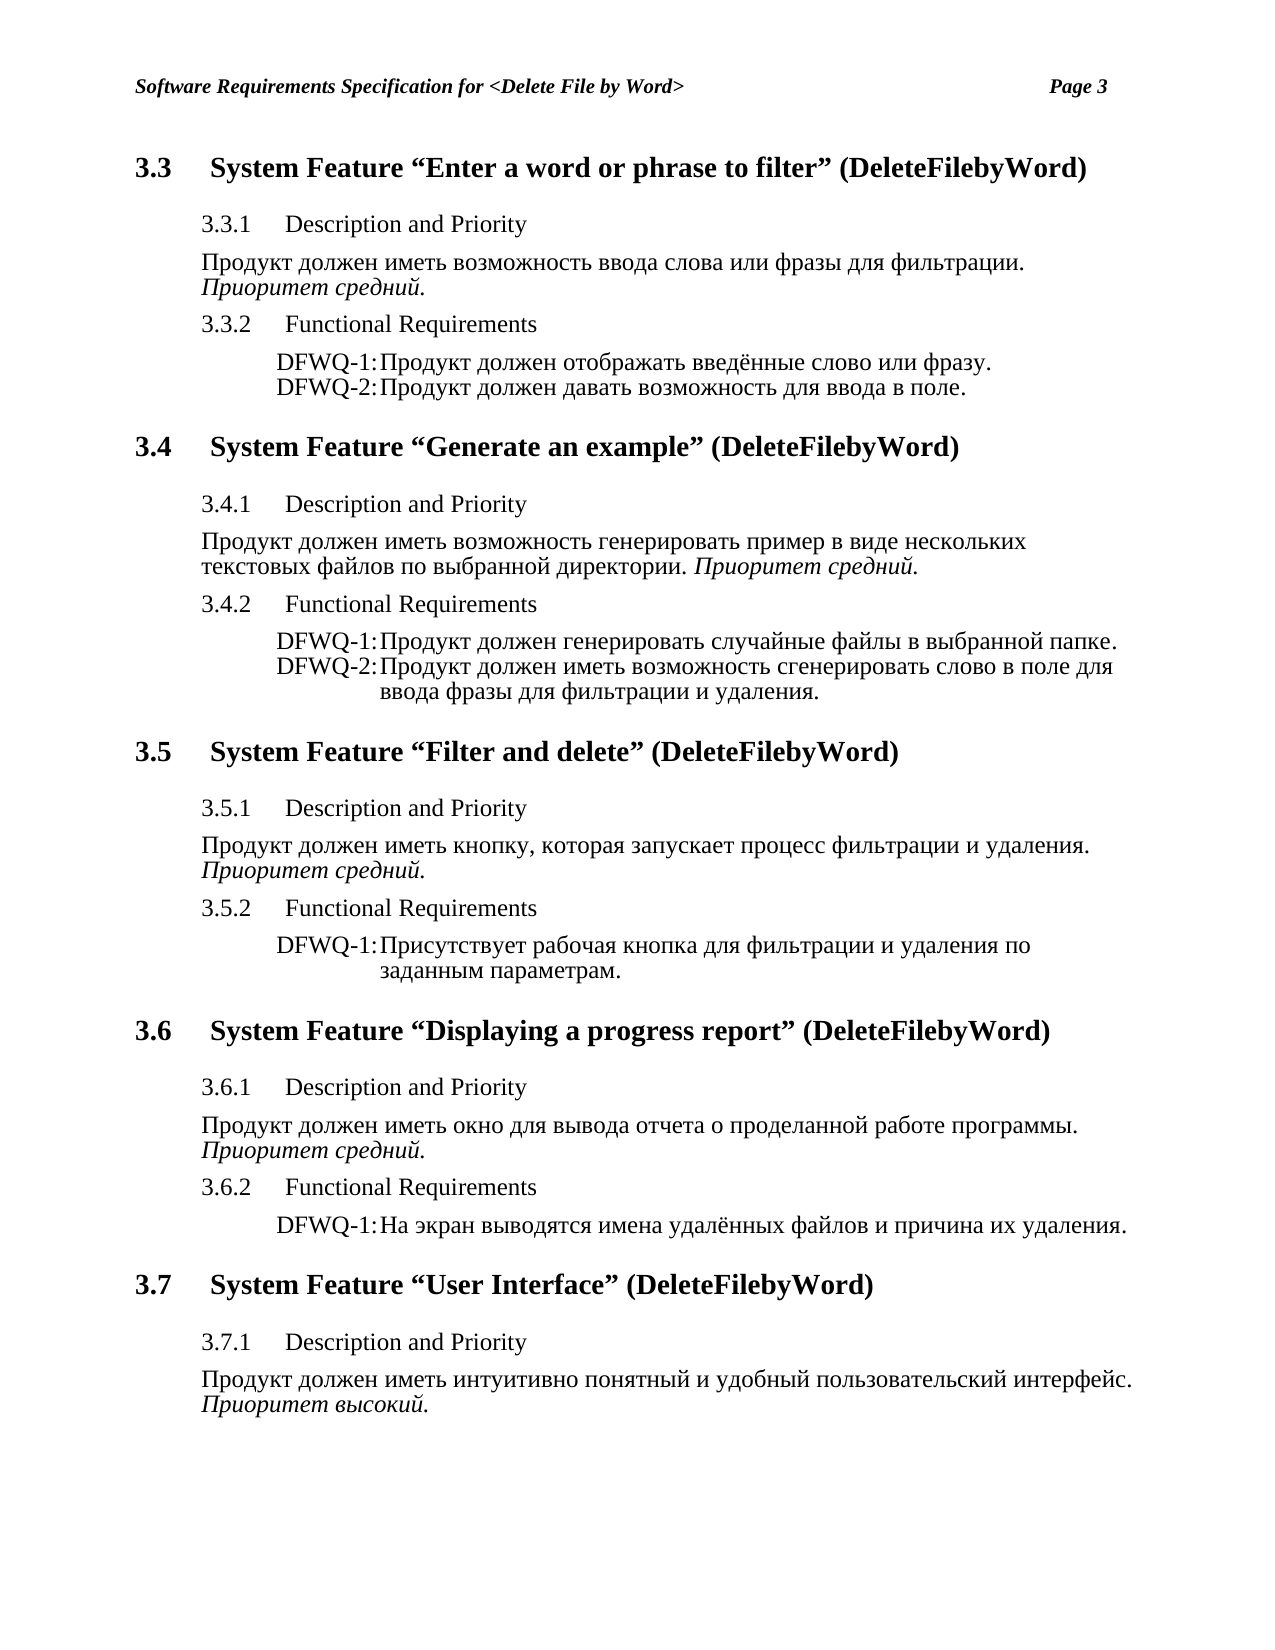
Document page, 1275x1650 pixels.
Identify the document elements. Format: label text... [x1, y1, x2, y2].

text DFWQ-1: Продукт должен генерировать случайные файлы в выбранной папке. [276, 629, 1140, 654]
subtitle System Feature “Displaying a progress report” (DeleteFilebyWord) [135, 1013, 1140, 1047]
text DFWQ-2: Продукт должен давать возможность для ввода в поле. [276, 375, 1140, 400]
text Продукт должен иметь окно для вывода отчета о проделанной работе программы. Приоритет средний. [201, 1113, 1140, 1163]
text Продукт должен иметь кнопку, которая запускает процесс фильтрации и удаления. Приоритет средний. [201, 834, 1140, 884]
subtitle System Feature “Filter and delete” (DeleteFilebyWord) [135, 734, 1140, 767]
text DFWQ-1: Продукт должен отображать введённые слово или фразу. [276, 350, 1140, 375]
subtitle System Feature “Enter a word or phrase to filter” (DeleteFilebyWord) [135, 150, 1140, 183]
text 3.4.2 Functional Requirements [201, 592, 1140, 617]
text 3.5.2 Functional Requirements [201, 896, 1140, 921]
text 3.3.2 Functional Requirements [201, 313, 1140, 338]
text 3.6.1 Description and Priority [201, 1076, 1140, 1101]
text DFWQ-1: Присутствует рабочая кнопка для фильтрации и удаления по заданным параметрам. [276, 934, 1140, 984]
text 3.7.1 Description and Priority [201, 1330, 1140, 1355]
text Продукт должен иметь возможность ввода слова или фразы для фильтрации. Приоритет средний. [201, 250, 1140, 300]
text 3.4.1 Description and Priority [201, 492, 1140, 517]
text 3.6.2 Functional Requirements [201, 1176, 1140, 1201]
subtitle System Feature “User Interface” (DeleteFilebyWord) [135, 1267, 1140, 1301]
text 3.5.1 Description and Priority [201, 796, 1140, 821]
text Продукт должен иметь возможность генерировать пример в виде нескольких текстовых файлов по выбранной директории. Приоритет средний. [201, 529, 1140, 579]
text Продукт должен иметь интуитивно понятный и удобный пользовательский интерфейс. Приоритет высокий. [201, 1368, 1140, 1418]
text 3.3.1 Description and Priority [201, 213, 1140, 238]
text DFWQ-1: На экран выводятся имена удалённых файлов и причина их удаления. [276, 1213, 1140, 1238]
subtitle System Feature “Generate an example” (DeleteFilebyWord) [135, 429, 1140, 463]
text DFWQ-2: Продукт должен иметь возможность сгенерировать слово в поле для ввода фразы для фильтрации и удаления. [276, 654, 1140, 704]
